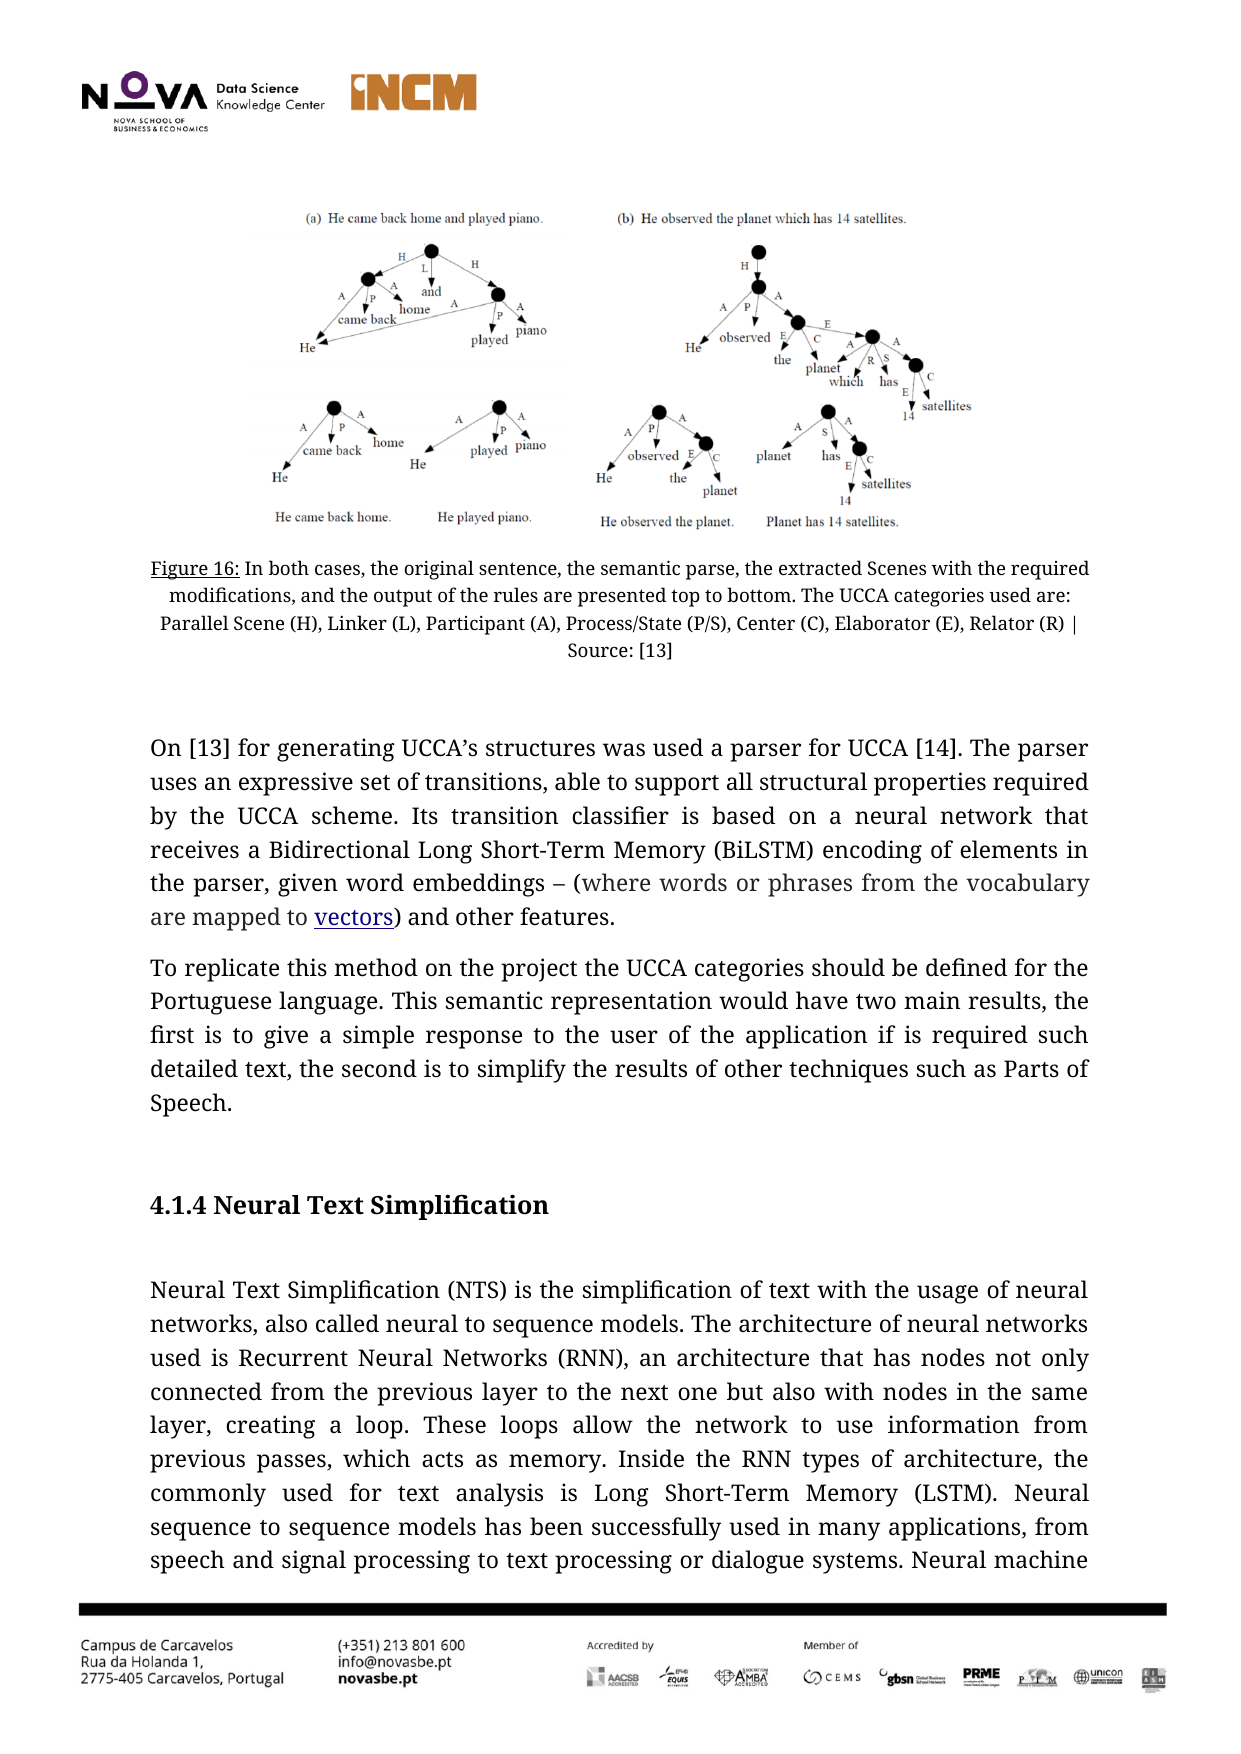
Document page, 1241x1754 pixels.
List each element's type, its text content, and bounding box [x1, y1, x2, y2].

picture [75, 1601, 1170, 1723]
text Figure 16: In both cases, the original sentence, the semantic parse, the extracted Scenes with the required modifications, and the output of the rules are presented top to bottom. The UCCA categories used are: Parallel Scene (H), Linker (L), Participant (A), Process/State (P/S), Center (C), Elaborator (E), Relator (R) | Source: [13] [150, 555, 1090, 663]
subtitle 4.1.4 Neural Text Simplification [150, 1187, 1090, 1221]
text On [13] for generating UCCA’s structures was used a parser for UCCA [14]. The parser uses an expressive set of transitions, able to support all structural properties required by the UCCA scheme. Its transition classifier is based on a neural network that receives a Bidirectional Long Short-Term Memory (BiLSTM) encoding of elements in the parser, given word embeddings – (where words or phrases from the vocabulary are mapped to vectors) and other features. [150, 732, 1090, 932]
text To replicate this method on the project the UCCA categories should be defined for the Portuguese language. This semantic representation would have two main results, the first is to give a simple response to the user of the application if is required such detailed text, the second is to simplify the results of other techniques such as Parts of Speech. [150, 951, 1090, 1118]
picture [245, 206, 995, 537]
picture [59, 0, 523, 166]
